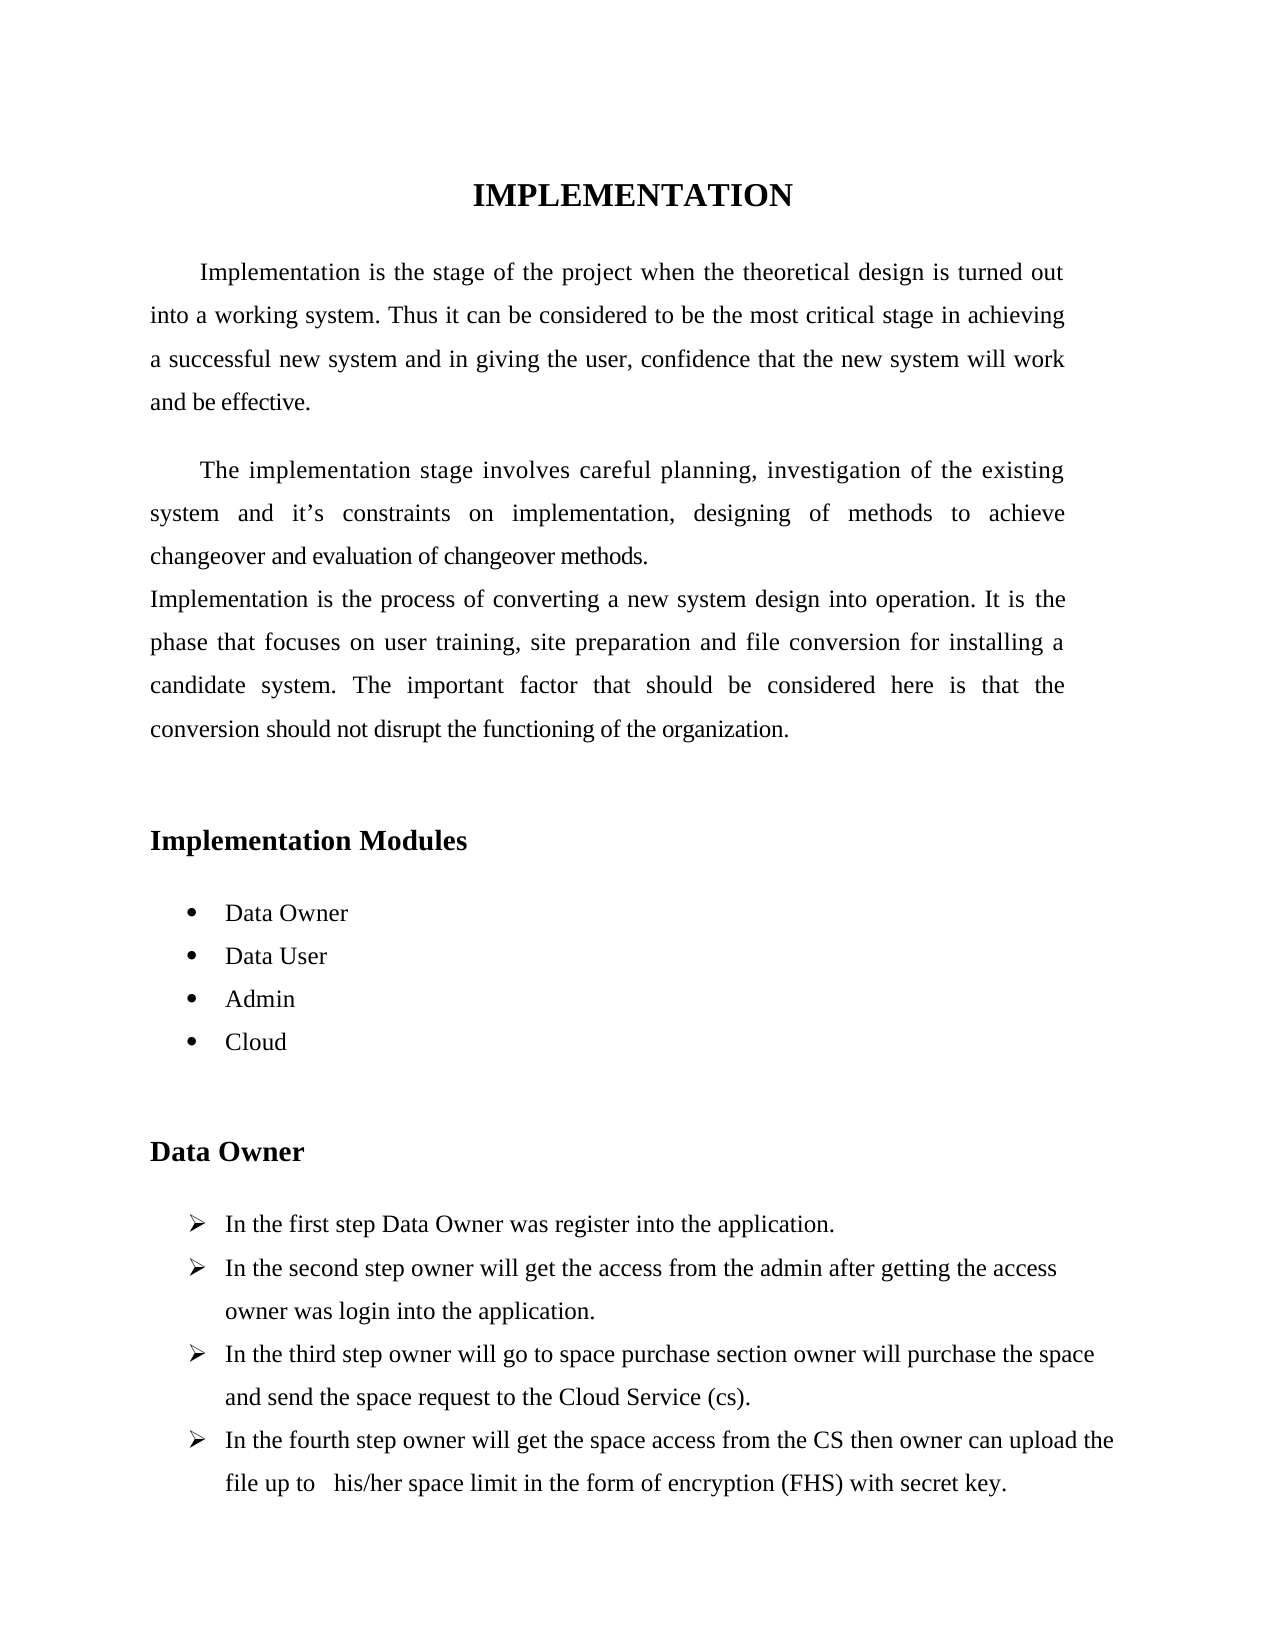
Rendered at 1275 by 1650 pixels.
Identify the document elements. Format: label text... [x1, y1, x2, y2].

text The implementation stage involves careful planning, investigation of the existing system and it’s constraints on implementation, designing of methods to achieve changeover and evaluation of changeover methods. [150, 455, 1066, 570]
text Implementation Modules [150, 823, 1066, 856]
text Implementation is the process of converting a new system design into operation. It is the phase that focuses on user training, site preparation and file conversion for installing a candidate system. The important factor that should be considered here is that the conversion should not disrupt the functioning of the organization. [150, 584, 1066, 742]
list In the fourth step owner will get the space access from the CS then owner can upload the file up to his/her space limit in the form of encryption (FHS) with secret key. [187, 1425, 1125, 1497]
list Data Owner [187, 898, 1066, 927]
list Admin [187, 984, 1066, 1013]
list In the second step owner will get the access from the admin after getting the access owner was login into the application. [187, 1253, 1125, 1324]
list Data User [187, 941, 1066, 970]
text Implementation is the stage of the project when the theoretical design is turned out into a working system. Thus it can be considered to be the most critical stage in achieving a successful new system and in giving the user, confidence that the new system will work and be effective. [150, 257, 1066, 416]
list In the third step owner will go to space purchase section owner will purchase the space and send the space request to the Cloud Service (cs). [187, 1339, 1125, 1411]
text Data Owner [150, 1134, 1066, 1168]
text IMPLEMENTATION [150, 175, 1066, 213]
list Cloud [187, 1027, 1066, 1056]
list In the first step Data Owner was register into the application. [187, 1209, 1125, 1238]
